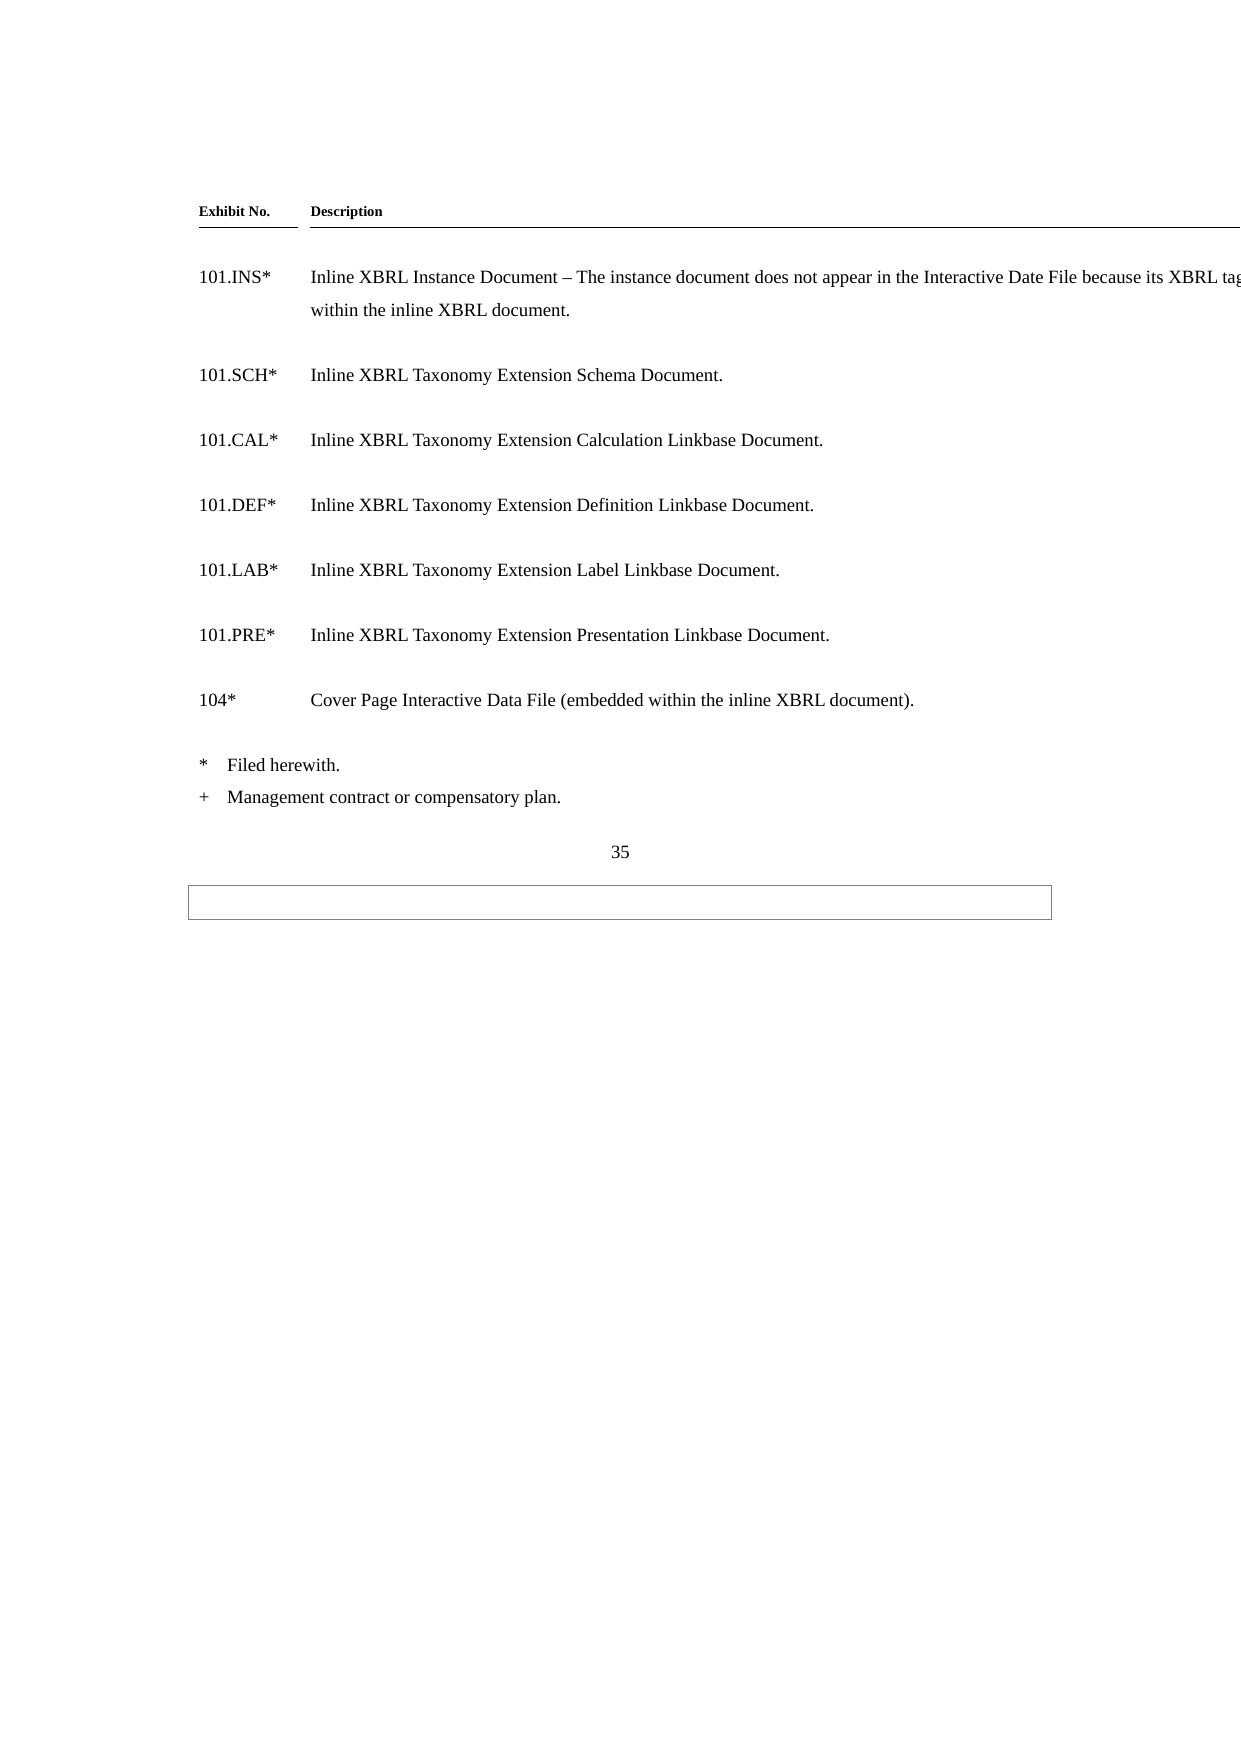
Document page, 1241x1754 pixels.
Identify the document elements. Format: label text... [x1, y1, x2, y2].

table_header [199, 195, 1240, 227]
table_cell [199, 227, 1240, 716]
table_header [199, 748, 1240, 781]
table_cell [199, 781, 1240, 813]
text 35 [187, 836, 1053, 868]
